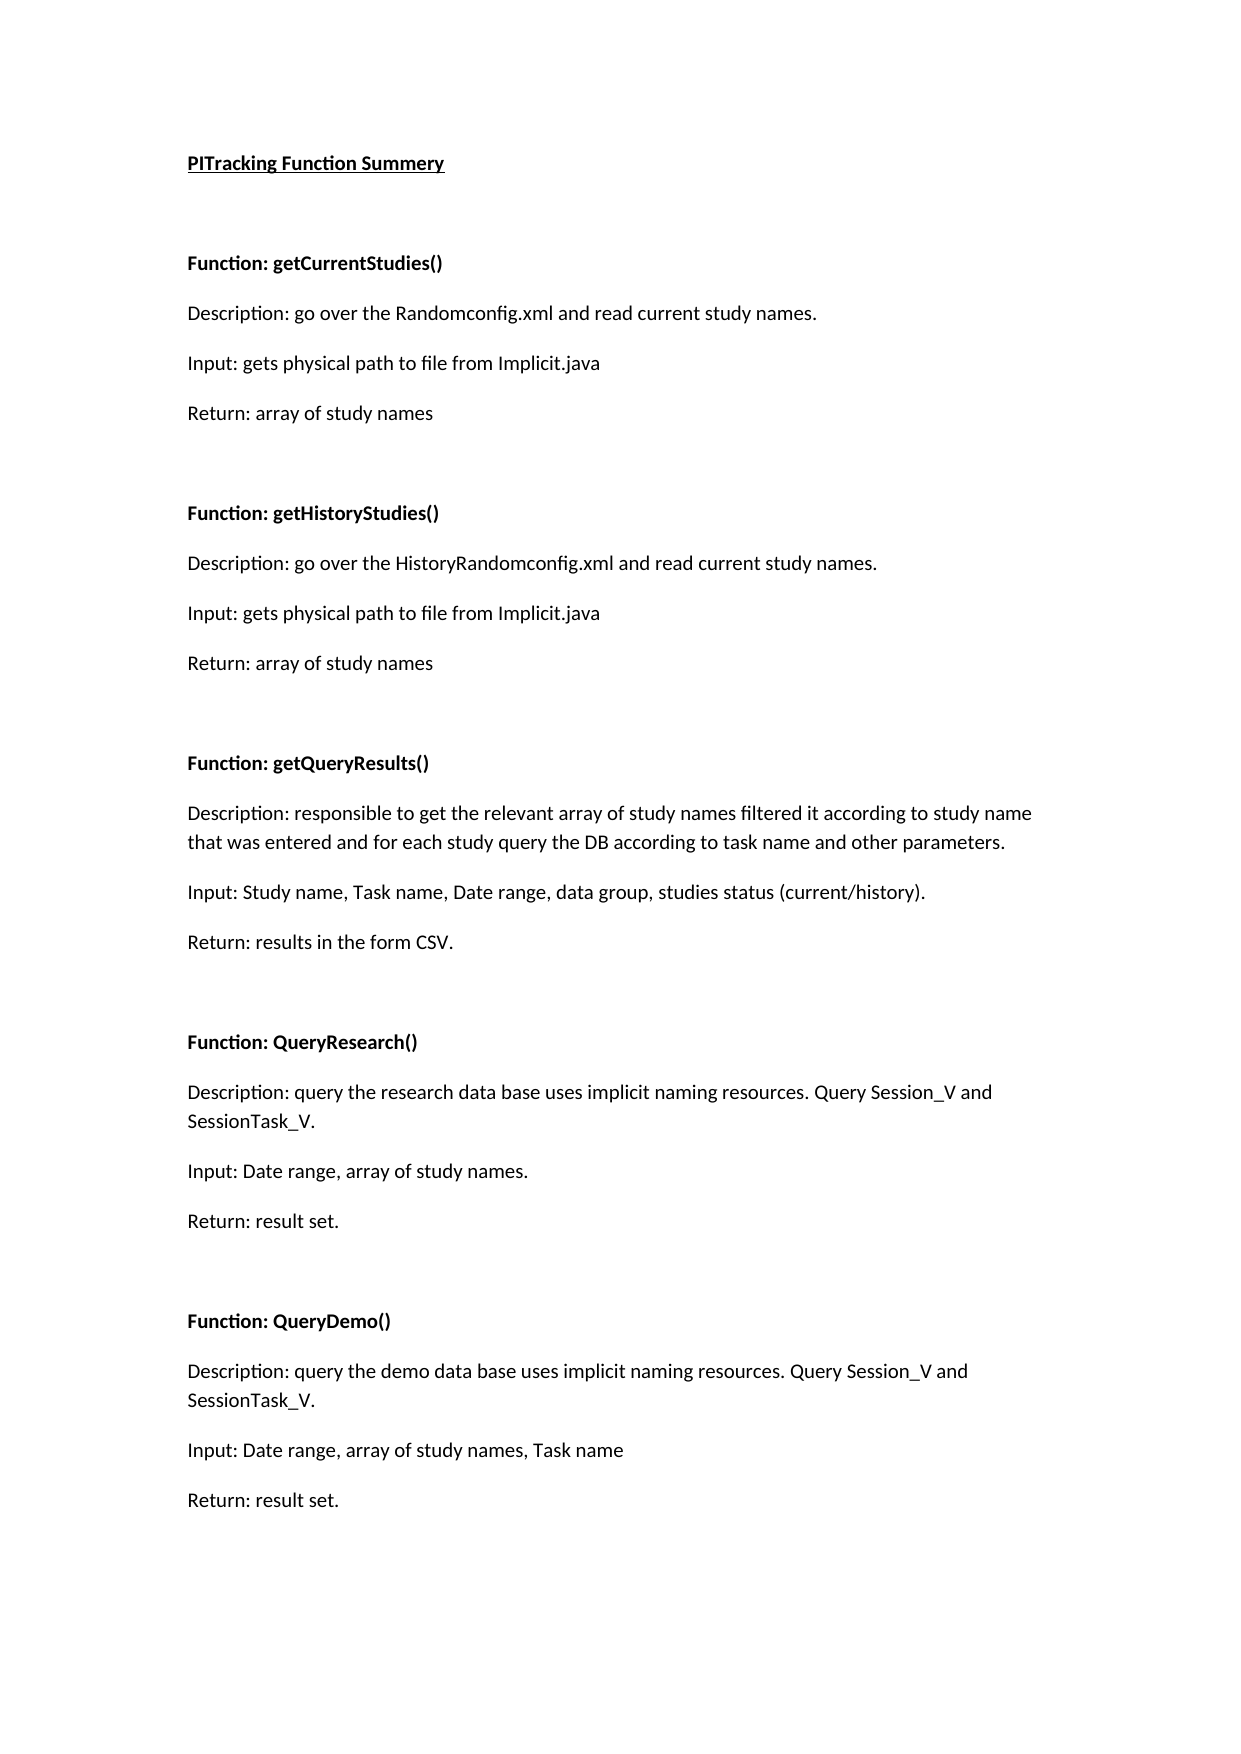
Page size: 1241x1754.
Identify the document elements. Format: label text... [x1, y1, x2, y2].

text Function: getCurrentStudies() [187, 250, 1053, 275]
text Description: go over the HistoryRandomconfig.xml and read current study names. [187, 550, 1053, 575]
text Function: getQueryResults() [187, 750, 1053, 775]
text Function: QueryDemo() [187, 1308, 1053, 1334]
text Return: result set. [187, 1487, 1053, 1513]
text Description: responsible to get the relevant array of study names filtered it according to study name that was entered and for each study query the DB according to task name and other parameters. [187, 800, 1053, 854]
text Return: results in the form CSV. [187, 929, 1053, 954]
text Description: query the demo data base uses implicit naming resources. Query Session_V and SessionTask_V. [187, 1358, 1053, 1413]
text Input: Study name, Task name, Date range, data group, studies status (current/history). [187, 879, 1053, 904]
text Input: gets physical path to file from Implicit.java [187, 600, 1053, 625]
text Function: QueryResearch() [187, 1029, 1053, 1054]
text PITracking Function Summery [187, 150, 1053, 175]
text Input: Date range, array of study names. [187, 1158, 1053, 1184]
text Description: go over the Randomconfig.xml and read current study names. [187, 300, 1053, 325]
text Input: gets physical path to file from Implicit.java [187, 350, 1053, 375]
text Description: query the research data base uses implicit naming resources. Query Session_V and SessionTask_V. [187, 1079, 1053, 1134]
text Return: result set. [187, 1208, 1053, 1234]
text Function: getHistoryStudies() [187, 500, 1053, 525]
text Return: array of study names [187, 650, 1053, 675]
text Input: Date range, array of study names, Task name [187, 1437, 1053, 1463]
text Return: array of study names [187, 400, 1053, 425]
